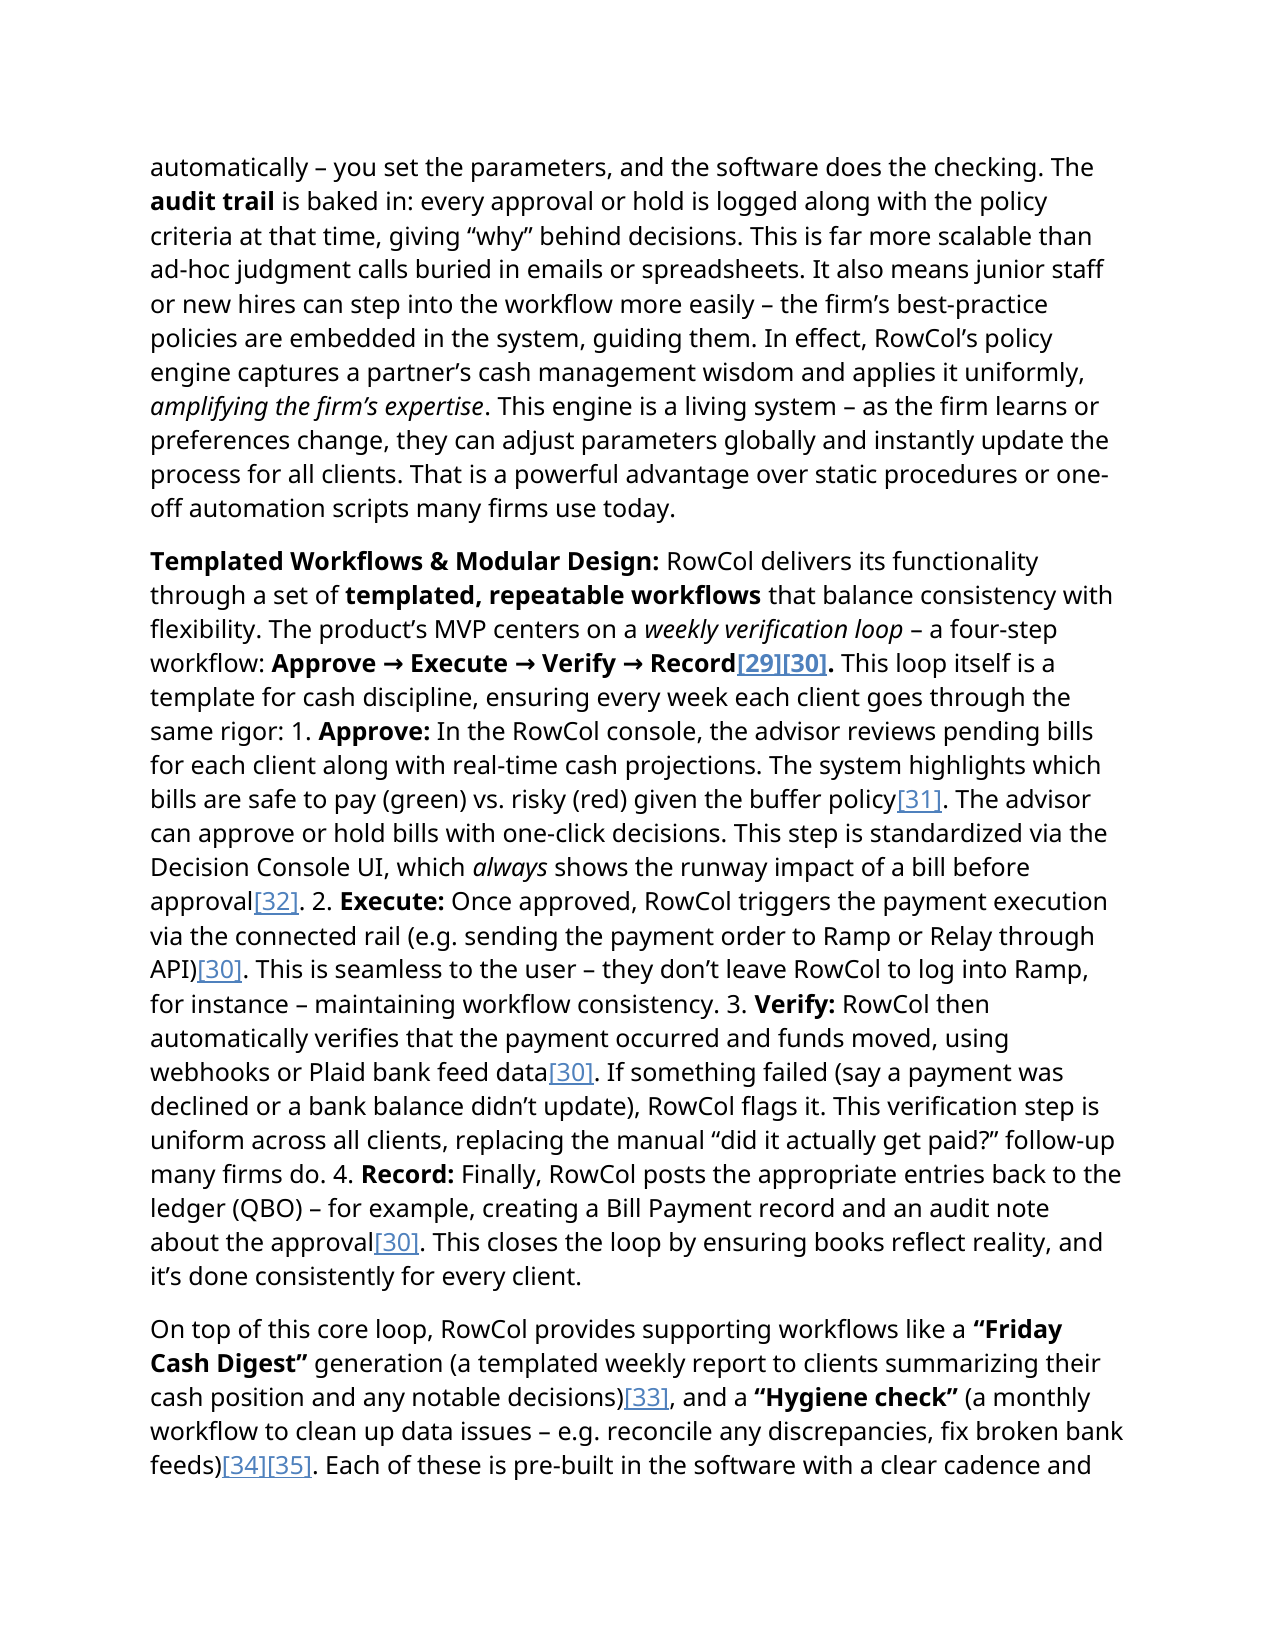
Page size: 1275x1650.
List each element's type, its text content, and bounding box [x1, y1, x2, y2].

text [150, 150, 1125, 525]
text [150, 1312, 1125, 1482]
text Templated Workflows & Modular Design: RowCol delivers its functionality through a set of templated, repeatable workflows that balance consistency with flexibility. The product’s MVP centers on a weekly verification loop – a four-step workflow: Approve → Execute → Verify → Record[29][30]. This loop itself is a template for cash discipline, ensuring every week each client goes through the same rigor: 1. Approve: In the RowCol console, the advisor reviews pending bills for each client along with real-time cash projections. The system highlights which bills are safe to pay (green) vs. risky (red) given the buffer policy[31]. The advisor can approve or hold bills with one-click decisions. This step is standardized via the Decision Console UI, which always shows the runway impact of a bill before approval[32]. 2. Execute: Once approved, RowCol triggers the payment execution via the connected rail (e.g. sending the payment order to Ramp or Relay through API)[30]. This is seamless to the user – they don’t leave RowCol to log into Ramp, for instance – maintaining workflow consistency. 3. Verify: RowCol then automatically verifies that the payment occurred and funds moved, using webhooks or Plaid bank feed data[30]. If something failed (say a payment was declined or a bank balance didn’t update), RowCol flags it. This verification step is uniform across all clients, replacing the manual “did it actually get paid?” follow-up many firms do. 4. Record: Finally, RowCol posts the appropriate entries back to the ledger (QBO) – for example, creating a Bill Payment record and an audit note about the approval[30]. This closes the loop by ensuring books reflect reality, and it’s done consistently for every client. [150, 543, 1125, 1293]
